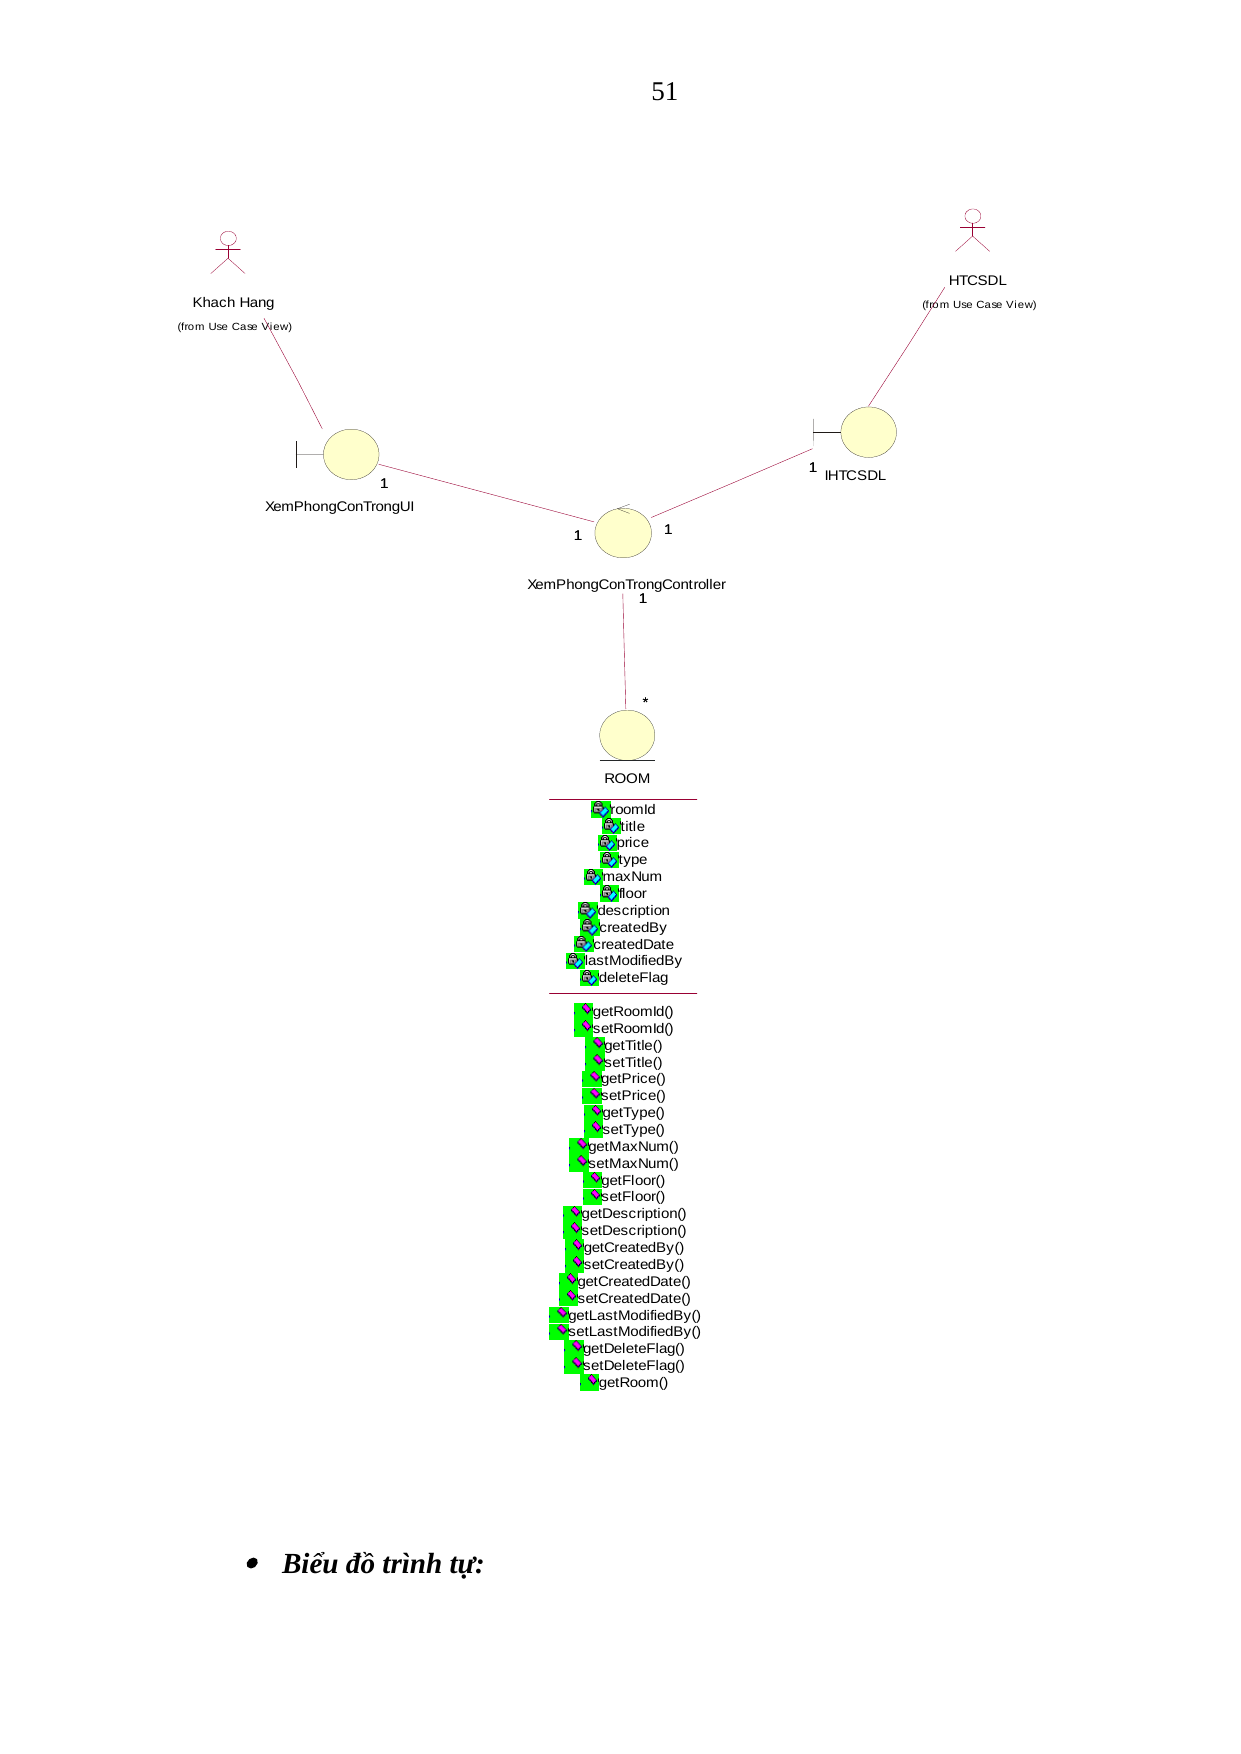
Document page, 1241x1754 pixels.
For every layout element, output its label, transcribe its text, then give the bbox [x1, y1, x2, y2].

list Biểu đồ trình tự: [244, 1546, 1122, 1579]
